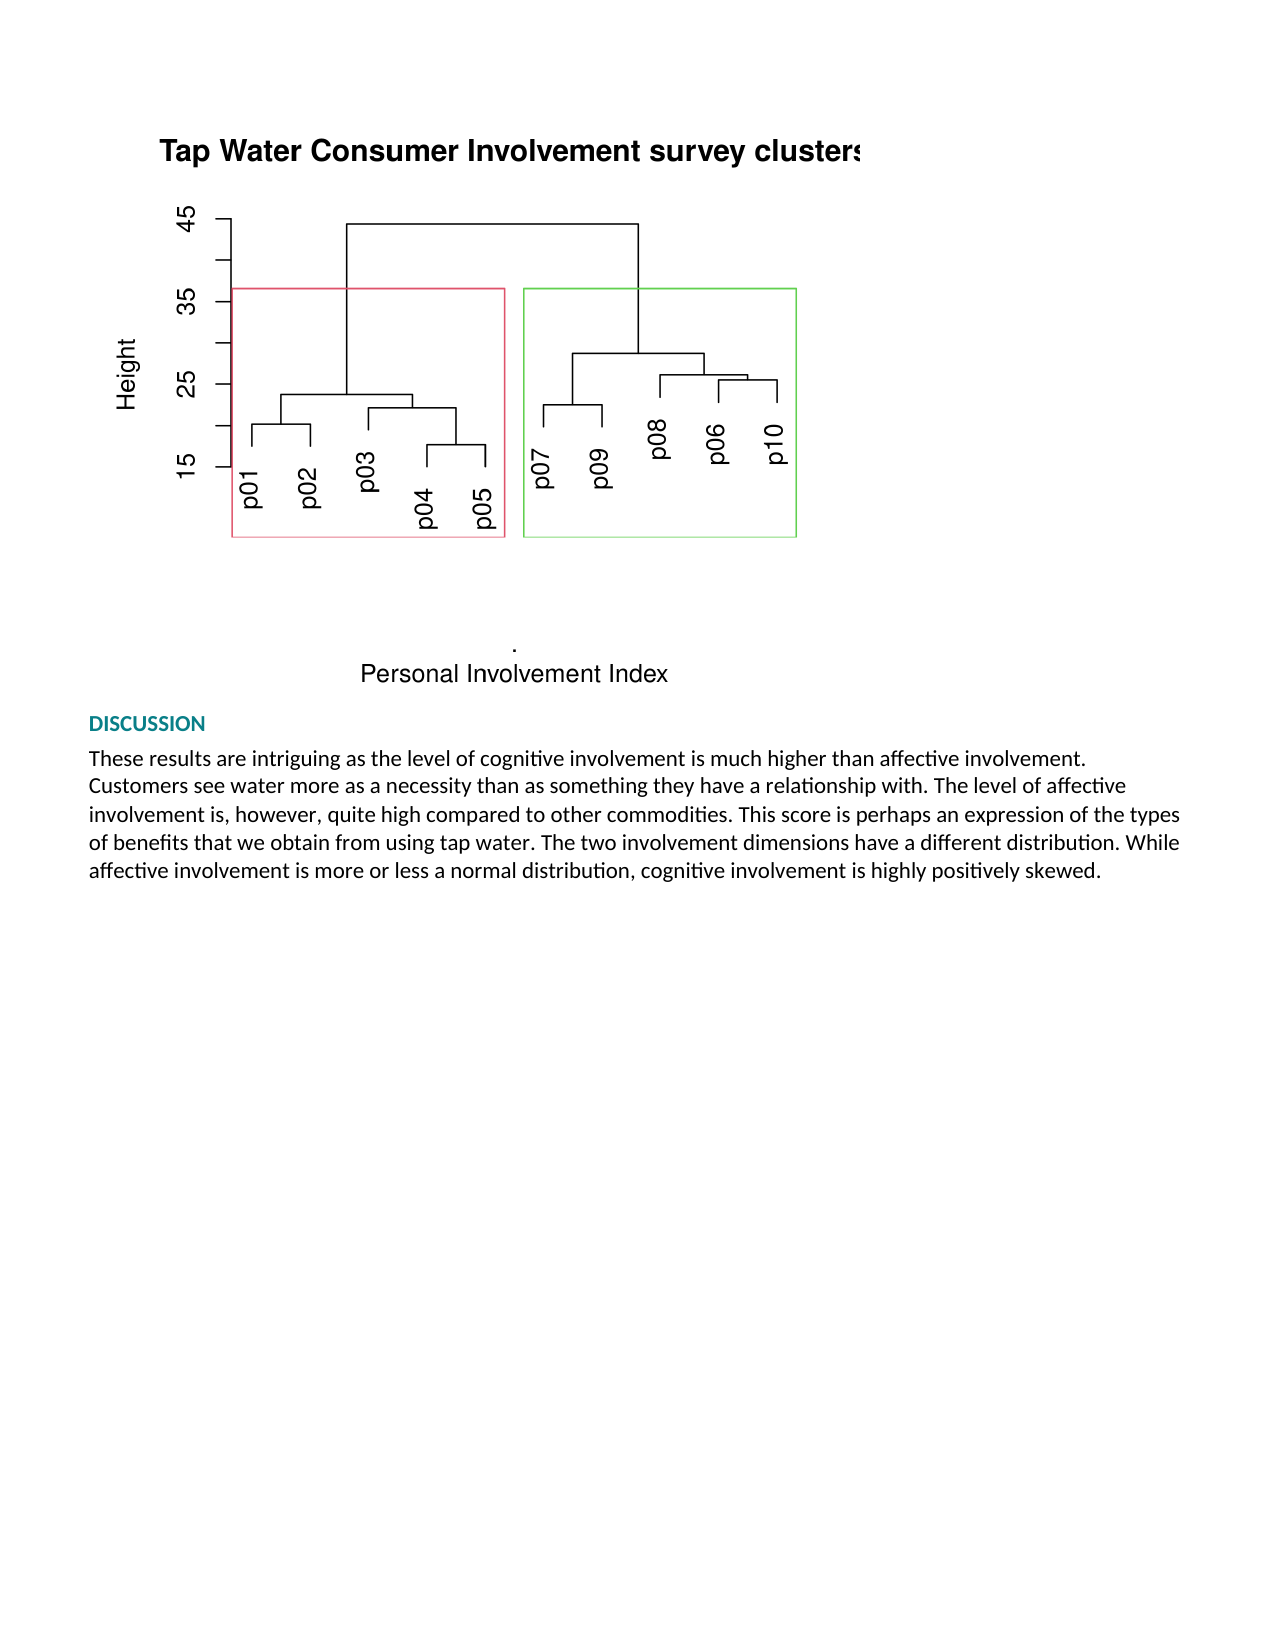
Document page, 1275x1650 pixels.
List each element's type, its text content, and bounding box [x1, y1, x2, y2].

subtitle Discussion [89, 709, 1186, 737]
picture [107, 88, 860, 691]
